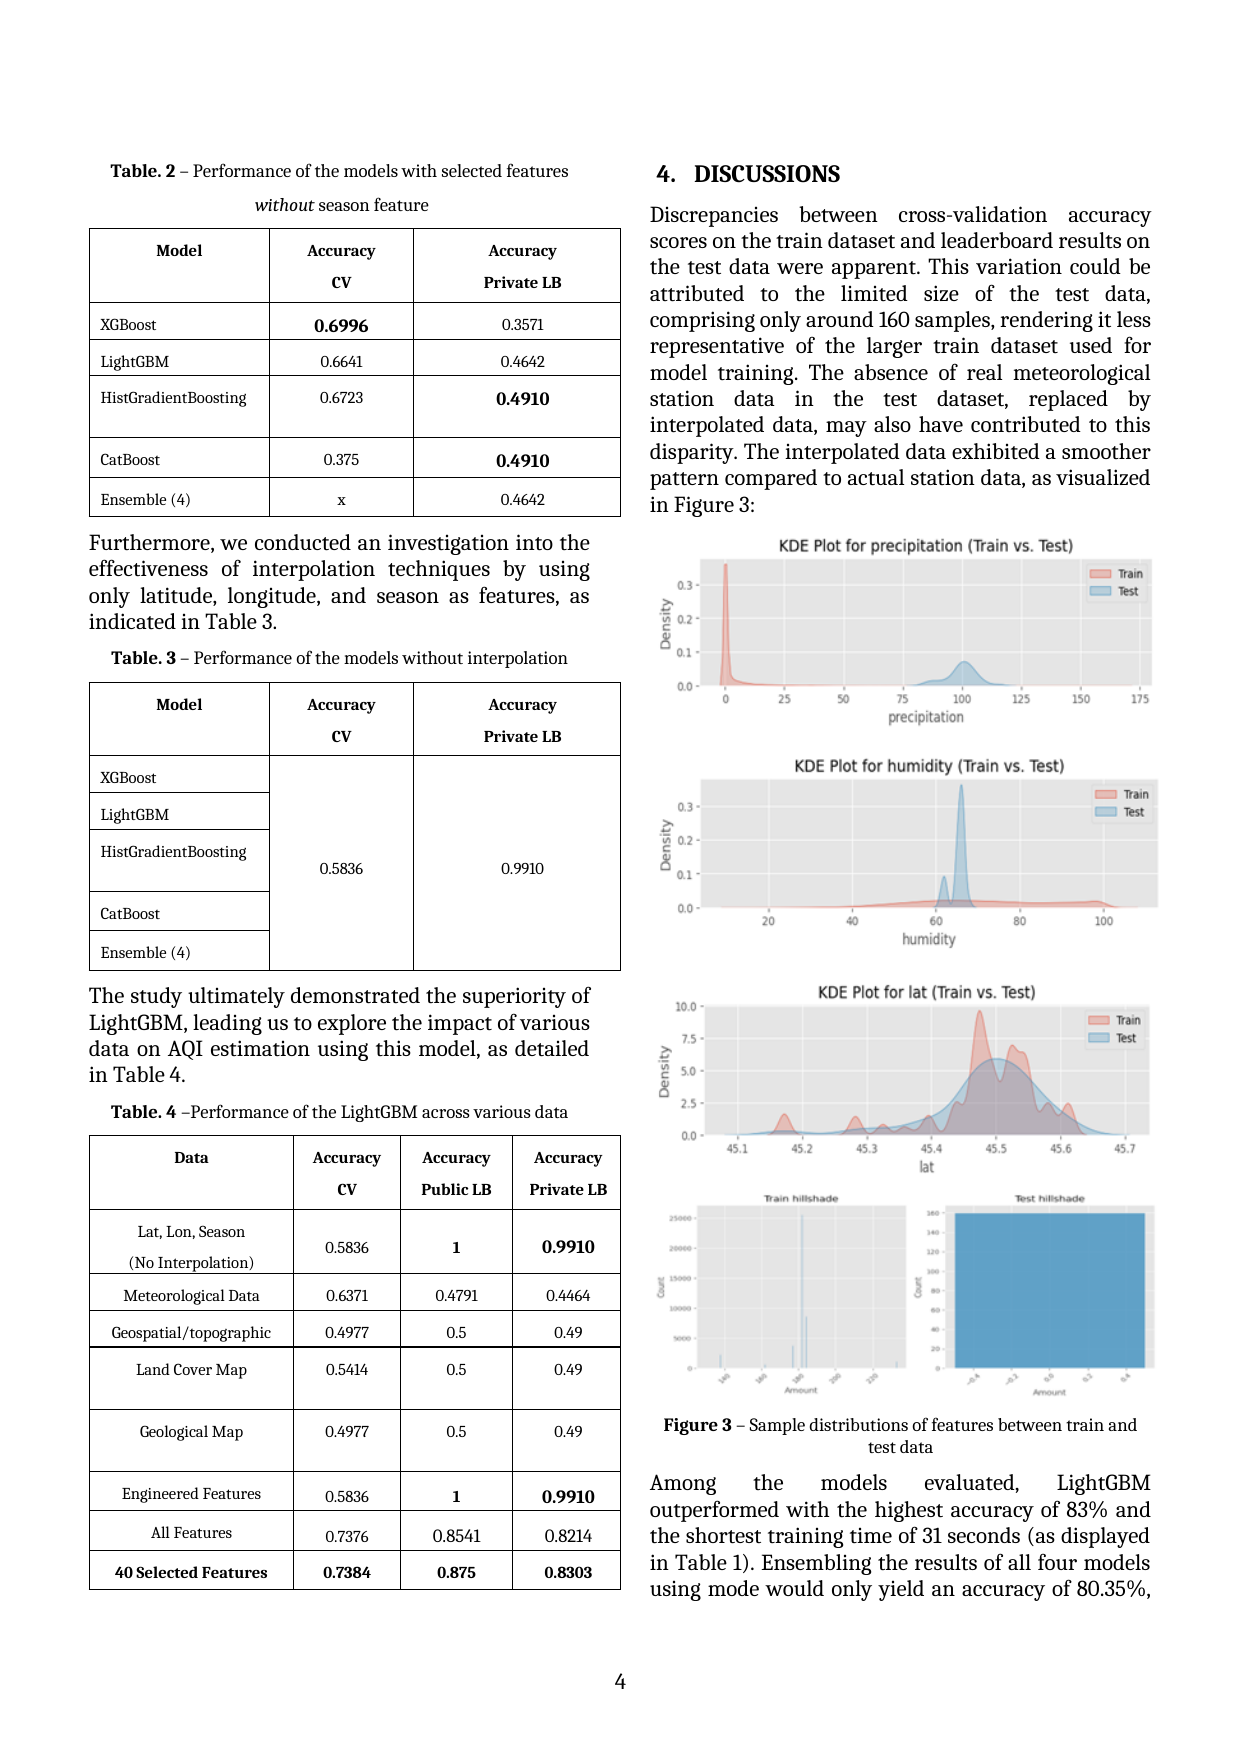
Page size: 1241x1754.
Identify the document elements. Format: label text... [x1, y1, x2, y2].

table_header Accuracy Private LB [414, 229, 620, 302]
table_cell 0.4642 [414, 340, 620, 375]
table_cell XGBoost [90, 303, 269, 339]
table_cell 0.49 [513, 1410, 620, 1471]
table_cell 0.4464 [513, 1274, 620, 1310]
table_cell 1 [401, 1210, 512, 1273]
table_cell LightGBM [90, 793, 269, 828]
table_cell 0.6996 [270, 303, 413, 339]
table_cell HistGradientBoosting [90, 376, 269, 437]
table_cell 0.49 [513, 1348, 620, 1408]
table_cell 0.8303 [513, 1551, 620, 1589]
table_cell 0.9910 [513, 1472, 620, 1510]
table_cell 0.5 [401, 1348, 512, 1408]
title Table. 2 – Performance of the models with selected features [89, 160, 591, 182]
table_cell 0.3571 [414, 303, 620, 339]
title Figure 3 – Sample distributions of features between train and test data [649, 1414, 1152, 1458]
table_header Accuracy CV [294, 1136, 400, 1209]
table_cell LightGBM [90, 340, 269, 375]
title Table. 3 – Performance of the models without interpolation [89, 648, 591, 669]
table_header Data [90, 1136, 293, 1209]
table_cell 1 [401, 1472, 512, 1510]
table_cell 0.5836 [270, 756, 413, 970]
table_header Accuracy CV [270, 229, 413, 302]
table_cell 0.5 [401, 1311, 512, 1346]
table_cell 0.6641 [270, 340, 413, 375]
text Furthermore, we conducted an investigation into the effectiveness of interpolation techniques by using only latitude, longitude, and season as features, as indicated in Table 3. [89, 530, 591, 635]
table_cell Geospatial/topographic [90, 1311, 293, 1346]
picture [649, 530, 1165, 1402]
table_cell 0.875 [401, 1551, 512, 1589]
table_cell HistGradientBoosting [90, 830, 269, 891]
table_cell 0.5414 [294, 1348, 400, 1408]
table_cell 0.5836 [294, 1472, 400, 1510]
subtitle DISCUSSIONS [656, 160, 1152, 189]
table_cell CatBoost [90, 438, 269, 477]
text The study ultimately demonstrated the superiority of LightGBM, leading us to explore the impact of various data on AQI estimation using this model, as detailed in Table 4. [89, 983, 591, 1089]
title without season feature [89, 194, 591, 216]
title Table. 4 –Performance of the LightGBM across various data [89, 1101, 591, 1123]
table_cell 0.7384 [294, 1551, 400, 1589]
table_cell Engineered Features [90, 1472, 293, 1510]
table_cell 0.8541 [401, 1511, 512, 1550]
table_cell 0.5 [401, 1410, 512, 1471]
table_cell 0.9910 [513, 1210, 620, 1273]
table_header Model [90, 229, 269, 302]
table_cell 0.4642 [414, 478, 620, 516]
table_header Accuracy Public LB [401, 1136, 512, 1209]
table_cell 0.375 [270, 438, 413, 477]
table_cell CatBoost [90, 892, 269, 930]
table_cell Lat, Lon, Season (No Interpolation) [90, 1210, 293, 1273]
table_cell 0.8214 [513, 1511, 620, 1550]
table_cell 0.4977 [294, 1410, 400, 1471]
table_cell 0.5836 [294, 1210, 400, 1273]
table_cell 0.9910 [414, 756, 620, 970]
table_cell Meteorological Data [90, 1274, 293, 1310]
table_cell All Features [90, 1511, 293, 1550]
table_header Model [90, 683, 269, 755]
table_cell 0.4910 [414, 438, 620, 477]
table_cell 0.4977 [294, 1311, 400, 1346]
table_cell Ensemble (4) [90, 931, 269, 970]
table_cell Geological Map [90, 1410, 293, 1471]
table_cell x [270, 478, 413, 516]
table_cell 0.4791 [401, 1274, 512, 1310]
table_cell 40 Selected Features [90, 1551, 293, 1589]
table_cell Land Cover Map [90, 1348, 293, 1408]
table_header Accuracy Private LB [414, 683, 620, 755]
table_header Accuracy CV [270, 683, 413, 755]
table_cell 0.6723 [270, 376, 413, 437]
table_cell XGBoost [90, 756, 269, 792]
table_cell 0.4910 [414, 376, 620, 437]
table_cell Ensemble (4) [90, 478, 269, 516]
table_header Accuracy Private LB [513, 1136, 620, 1209]
text Discrepancies between cross-validation accuracy scores on the train dataset and leaderboard results on the test data were apparent. This variation could be attributed to the limited size of the test data, comprising only around 160 samples, rendering it less representative of the larger train dataset used for model training. The absence of real meteorological station data in the test dataset, replaced by interpolated data, may also have contributed to this disparity. The interpolated data exhibited a smoother pattern compared to actual station data, as visualized in Figure 3: [649, 201, 1152, 518]
table_cell 0.49 [513, 1311, 620, 1346]
table_cell 0.6371 [294, 1274, 400, 1310]
table_cell 0.7376 [294, 1511, 400, 1550]
